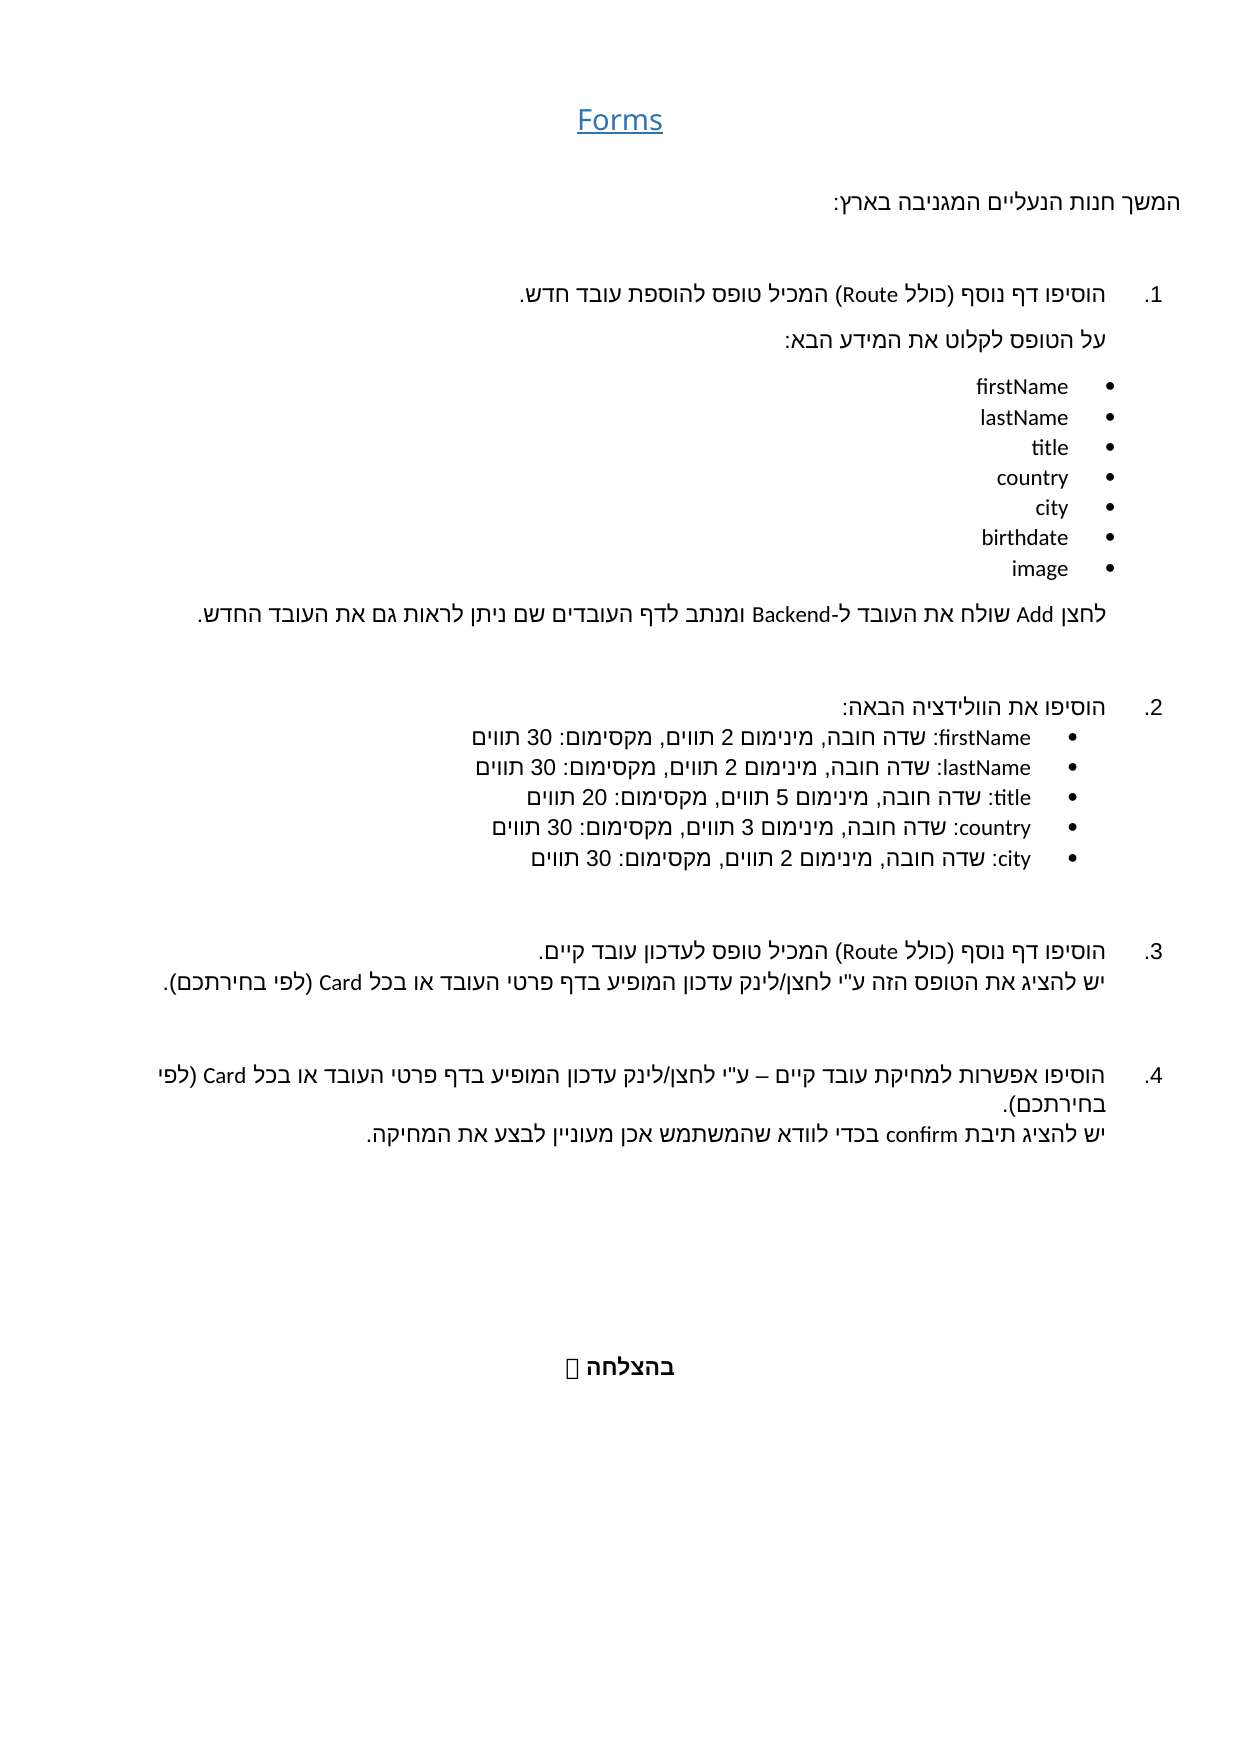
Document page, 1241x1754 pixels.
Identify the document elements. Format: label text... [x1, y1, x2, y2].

list birthdate [59, 523, 1106, 552]
list firstName [59, 372, 1106, 401]
list firstName: שדה חובה, מינימום 2 תווים, מקסימום: 30 תווים [59, 723, 1069, 751]
text המשך חנות הנעליים המגניבה בארץ: [59, 188, 1181, 215]
list יש להציג תיבת confirm בכדי לוודא שהמשתמש אכן מעוניין לבצע את המחיקה. [59, 1120, 1106, 1148]
text לחצן Add שולח את העובד ל-Backend ומנתב לדף העובדים שם ניתן לראות גם את העובד החדש. [59, 601, 1181, 629]
list הוסיפו את הוולידציה הבאה: [59, 694, 1144, 721]
list city: שדה חובה, מינימום 2 תווים, מקסימום: 30 תווים [59, 844, 1069, 872]
list הוסיפו דף נוסף (כולל Route) המכיל טופס להוספת עובד חדש. [59, 281, 1144, 308]
list city [59, 493, 1106, 521]
list lastName: שדה חובה, מינימום 2 תווים, מקסימום: 30 תווים [59, 753, 1069, 781]
list הוסיפו אפשרות למחיקת עובד קיים – ע"י לחצן/לינק עדכון המופיע בדף פרטי העובד או בכל Card (לפי בחירתכם). [59, 1061, 1144, 1118]
list lastName [59, 403, 1106, 431]
list country: שדה חובה, מינימום 3 תווים, מקסימום: 30 תווים [59, 813, 1069, 841]
list יש להציג את הטופס הזה ע"י לחצן/לינק עדכון המופיע בדף פרטי העובד או בכל Card (לפי בחירתכם). [59, 968, 1106, 996]
subtitle Forms [59, 99, 1181, 138]
list title [59, 433, 1106, 461]
list title: שדה חובה, מינימום 5 תווים, מקסימום: 20 תווים [59, 783, 1069, 811]
list הוסיפו דף נוסף (כולל Route) המכיל טופס לעדכון עובד קיים. [59, 937, 1144, 965]
text בהצלחה [59, 1354, 1181, 1381]
text על הטופס לקלוט את המידע הבא: [59, 327, 1181, 354]
list country [59, 463, 1106, 491]
list image [59, 554, 1106, 582]
